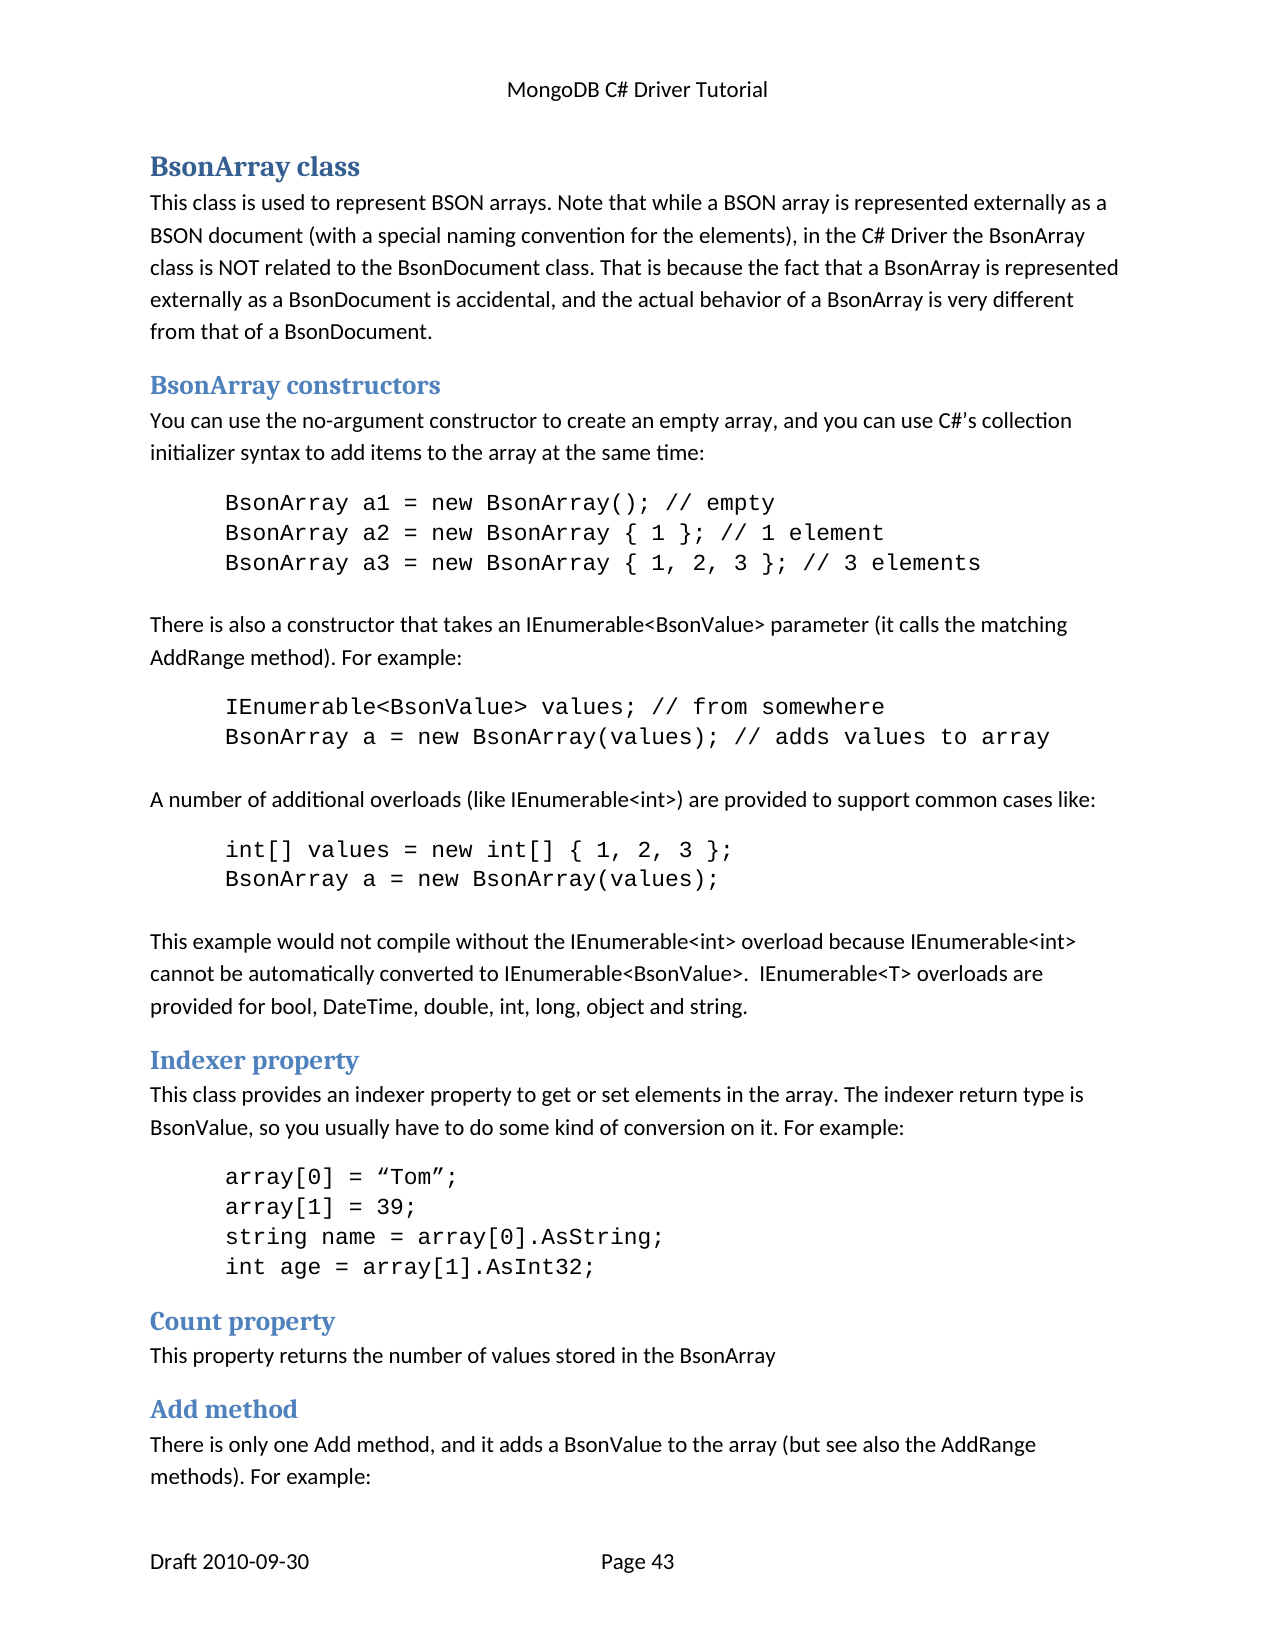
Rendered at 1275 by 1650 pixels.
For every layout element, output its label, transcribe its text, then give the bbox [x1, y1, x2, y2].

text array[0] = “Tom”; [150, 1166, 1125, 1192]
subtitle BsonArray class [150, 150, 1125, 183]
text BsonArray a3 = new BsonArray { 1, 2, 3 }; // 3 elements [150, 551, 1125, 577]
text IEnumerable<BsonValue> values; // from somewhere [150, 696, 1125, 722]
text This class provides an indexer property to get or set elements in the array. The indexer return type is BsonValue, so you usually have to do some kind of conversion on it. For example: [150, 1081, 1125, 1141]
subtitle Add method [150, 1394, 1125, 1426]
text There is also a constructor that takes an IEnumerable<BsonValue> parameter (it calls the matching AddRange method). For example: [150, 610, 1125, 671]
text array[1] = 39; [150, 1196, 1125, 1221]
text int age = array[1].AsInt32; [150, 1255, 1125, 1281]
subtitle Indexer property [150, 1045, 1125, 1076]
text This example would not compile without the IEnumerable<int> overload because IEnumerable<int> cannot be automatically converted to IEnumerable<BsonValue>. IEnumerable<T> overloads are provided for bool, DateTime, double, int, long, object and string. [150, 927, 1125, 1020]
text BsonArray a1 = new BsonArray(); // empty [150, 491, 1125, 517]
subtitle BsonArray constructors [150, 370, 1125, 401]
text You can use the no-argument constructor to create an empty array, and you can use C#’s collection initializer syntax to add items to the array at the same time: [150, 406, 1125, 466]
text BsonArray a = new BsonArray(values); [150, 868, 1125, 894]
text string name = array[0].AsString; [150, 1225, 1125, 1251]
text This class is used to represent BSON arrays. Note that while a BSON array is represented externally as a BSON document (with a special naming convention for the elements), in the C# Driver the BsonArray class is NOT related to the BsonDocument class. That is because the fact that a BsonArray is represented externally as a BsonDocument is accidental, and the actual behavior of a BsonArray is very different from that of a BsonDocument. [150, 188, 1125, 345]
text This property returns the number of values stored in the BsonArray [150, 1341, 1125, 1369]
text There is only one Add method, and it adds a BsonValue to the array (but see also the AddRange methods). For example: [150, 1430, 1125, 1490]
subtitle Count property [150, 1306, 1125, 1337]
text int[] values = new int[] { 1, 2, 3 }; [150, 838, 1125, 864]
text BsonArray a = new BsonArray(values); // adds values to array [150, 725, 1125, 751]
text A number of additional overloads (like IEnumerable<int>) are provided to support common cases like: [150, 785, 1125, 813]
text BsonArray a2 = new BsonArray { 1 }; // 1 element [150, 521, 1125, 547]
